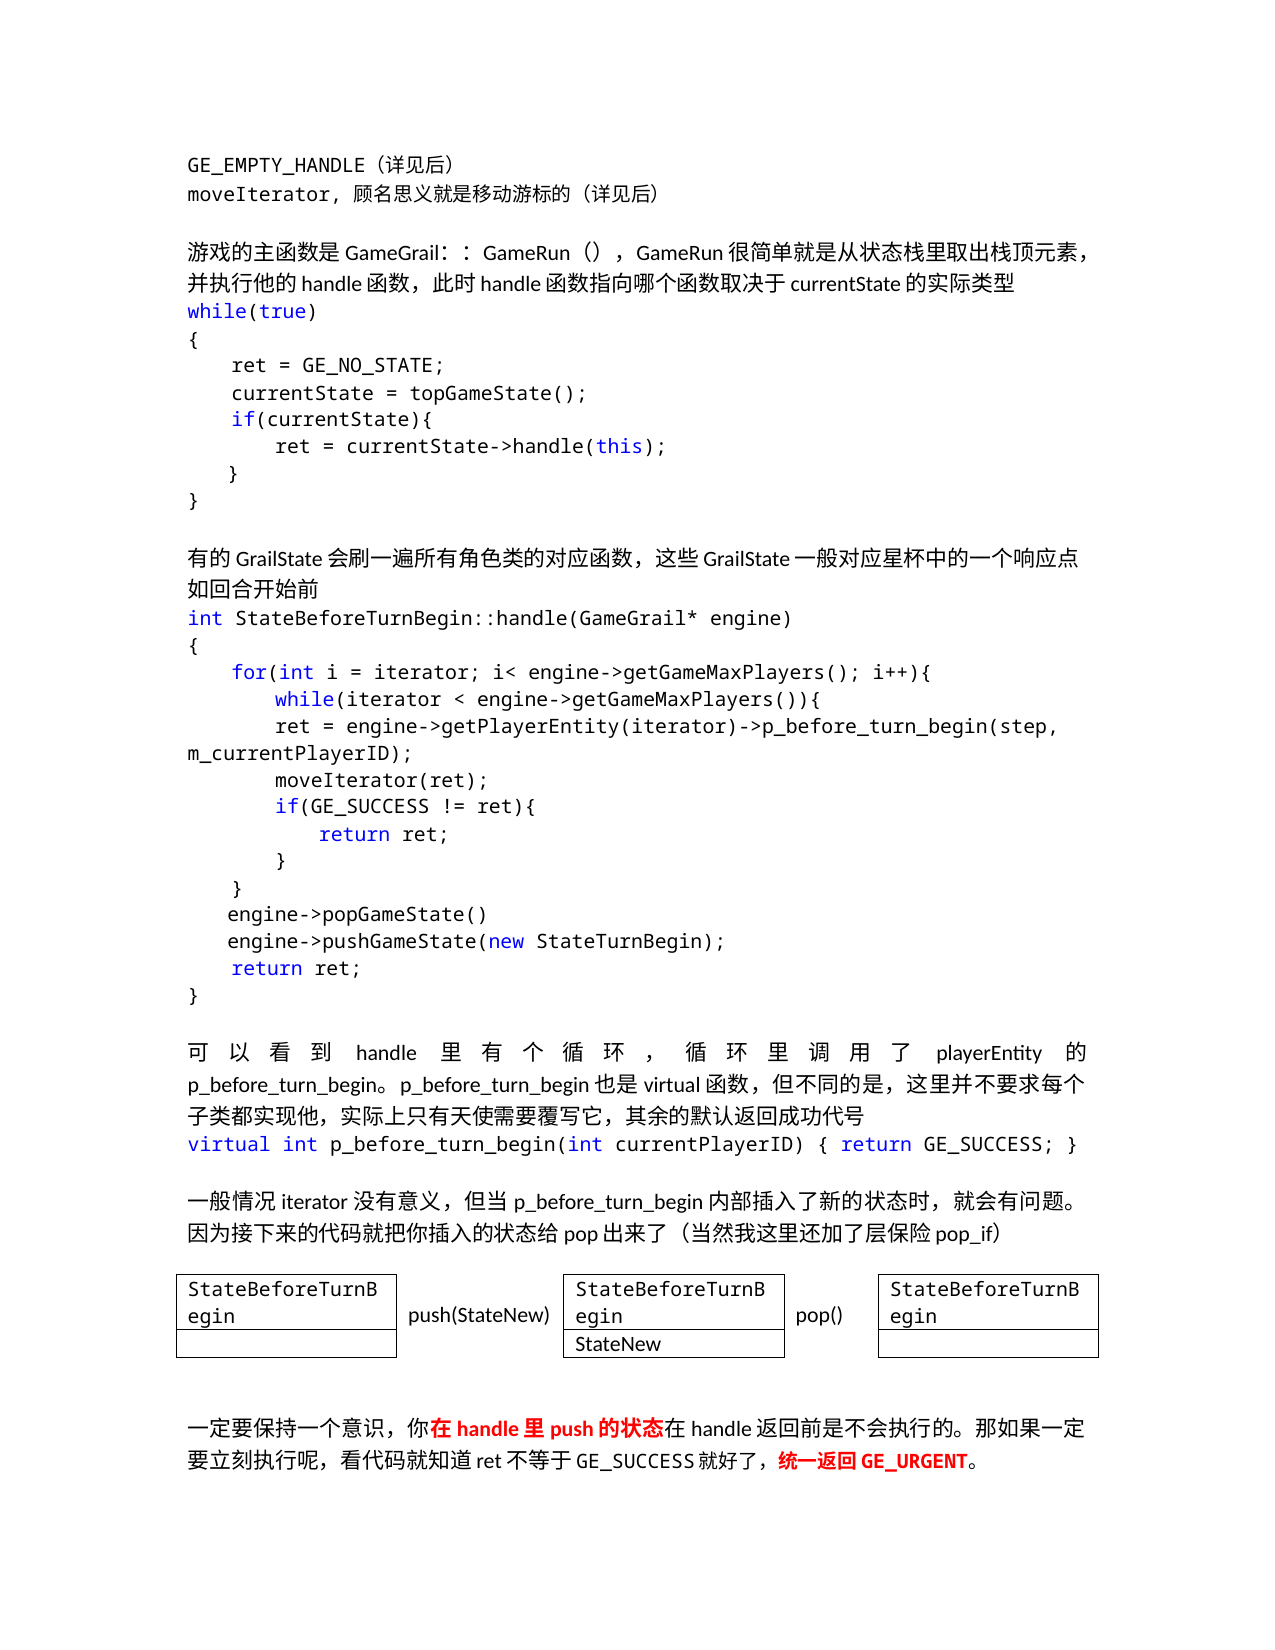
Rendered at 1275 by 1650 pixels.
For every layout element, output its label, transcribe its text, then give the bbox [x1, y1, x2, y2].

table_cell [177, 1330, 396, 1357]
text while(iterator < engine->getGameMaxPlayers()){ [187, 685, 1087, 712]
text if(currentState){ [187, 406, 1087, 433]
text 可以看到handle里有个循环，循环里调用了playerEntity的p_before_turn_begin。p_before_turn_begin也是virtual函数，但不同的是，这里并不要求每个子类都实现他，实际上只有天使需要覆写它，其余的默认返回成功代号 [187, 1035, 1087, 1130]
text ret = currentState->handle(this); [187, 433, 1087, 460]
table_header StateBeforeTurnBegin [879, 1275, 1098, 1329]
text moveIterator(ret); [187, 766, 1087, 793]
text engine->popGameState() [187, 901, 1087, 928]
text 一定要保持一个意识，你在handle里push的状态在handle返回前是不会执行的。那如果一定要立刻执行呢，看代码就知道ret不等于GE_SUCCESS就好了，统一返回GE_URGENT。 [187, 1411, 1087, 1474]
text 有的GrailState会刷一遍所有角色类的对应函数，这些GrailState一般对应星杯中的一个响应点 [187, 541, 1087, 572]
text { [187, 631, 1087, 658]
text for(int i = iterator; i< engine->getGameMaxPlayers(); i++){ [187, 658, 1087, 685]
text ret = engine->getPlayerEntity(iterator)->p_before_turn_begin(step, m_currentPlayerID); [187, 712, 1087, 766]
text return ret; [187, 955, 1087, 982]
table_header StateBeforeTurnBegin [177, 1275, 396, 1329]
text return ret; [187, 820, 1087, 847]
text 游戏的主函数是GameGrail：：GameRun（），GameRun很简单就是从状态栈里取出栈顶元素，并执行他的handle函数，此时handle函数指向哪个函数取决于currentState的实际类型 [187, 234, 1087, 298]
table_cell StateNew [564, 1330, 784, 1357]
text currentState = topGameState(); [187, 379, 1087, 406]
text 一般情况iterator没有意义，但当p_before_turn_begin内部插入了新的状态时，就会有问题。因为接下来的代码就把你插入的状态给pop出来了（当然我这里还加了层保险pop_if） [187, 1184, 1087, 1247]
text int StateBeforeTurnBegin::handle(GameGrail* engine) [187, 604, 1087, 631]
text engine->pushGameState(new StateTurnBegin); [187, 928, 1087, 955]
text 如回合开始前 [187, 572, 1087, 604]
text } [187, 874, 1087, 901]
text while(true) [187, 298, 1087, 325]
table_header StateBeforeTurnBegin [564, 1275, 784, 1329]
table_cell [879, 1330, 1098, 1357]
text virtual int p_before_turn_begin(int currentPlayerID) { return GE_SUCCESS; } [187, 1130, 1087, 1157]
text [187, 150, 1087, 179]
text } [187, 982, 1087, 1009]
text moveIterator, 顾名思义就是移动游标的（详见后） [187, 179, 1087, 207]
text } [187, 460, 1087, 487]
text } [187, 487, 1087, 514]
table_header push(StateNew) [397, 1274, 563, 1357]
text ret = GE_NO_STATE; [187, 352, 1087, 379]
table_header pop() [785, 1274, 878, 1357]
text { [187, 325, 1087, 352]
text } [187, 847, 1087, 874]
text if(GE_SUCCESS != ret){ [187, 793, 1087, 820]
